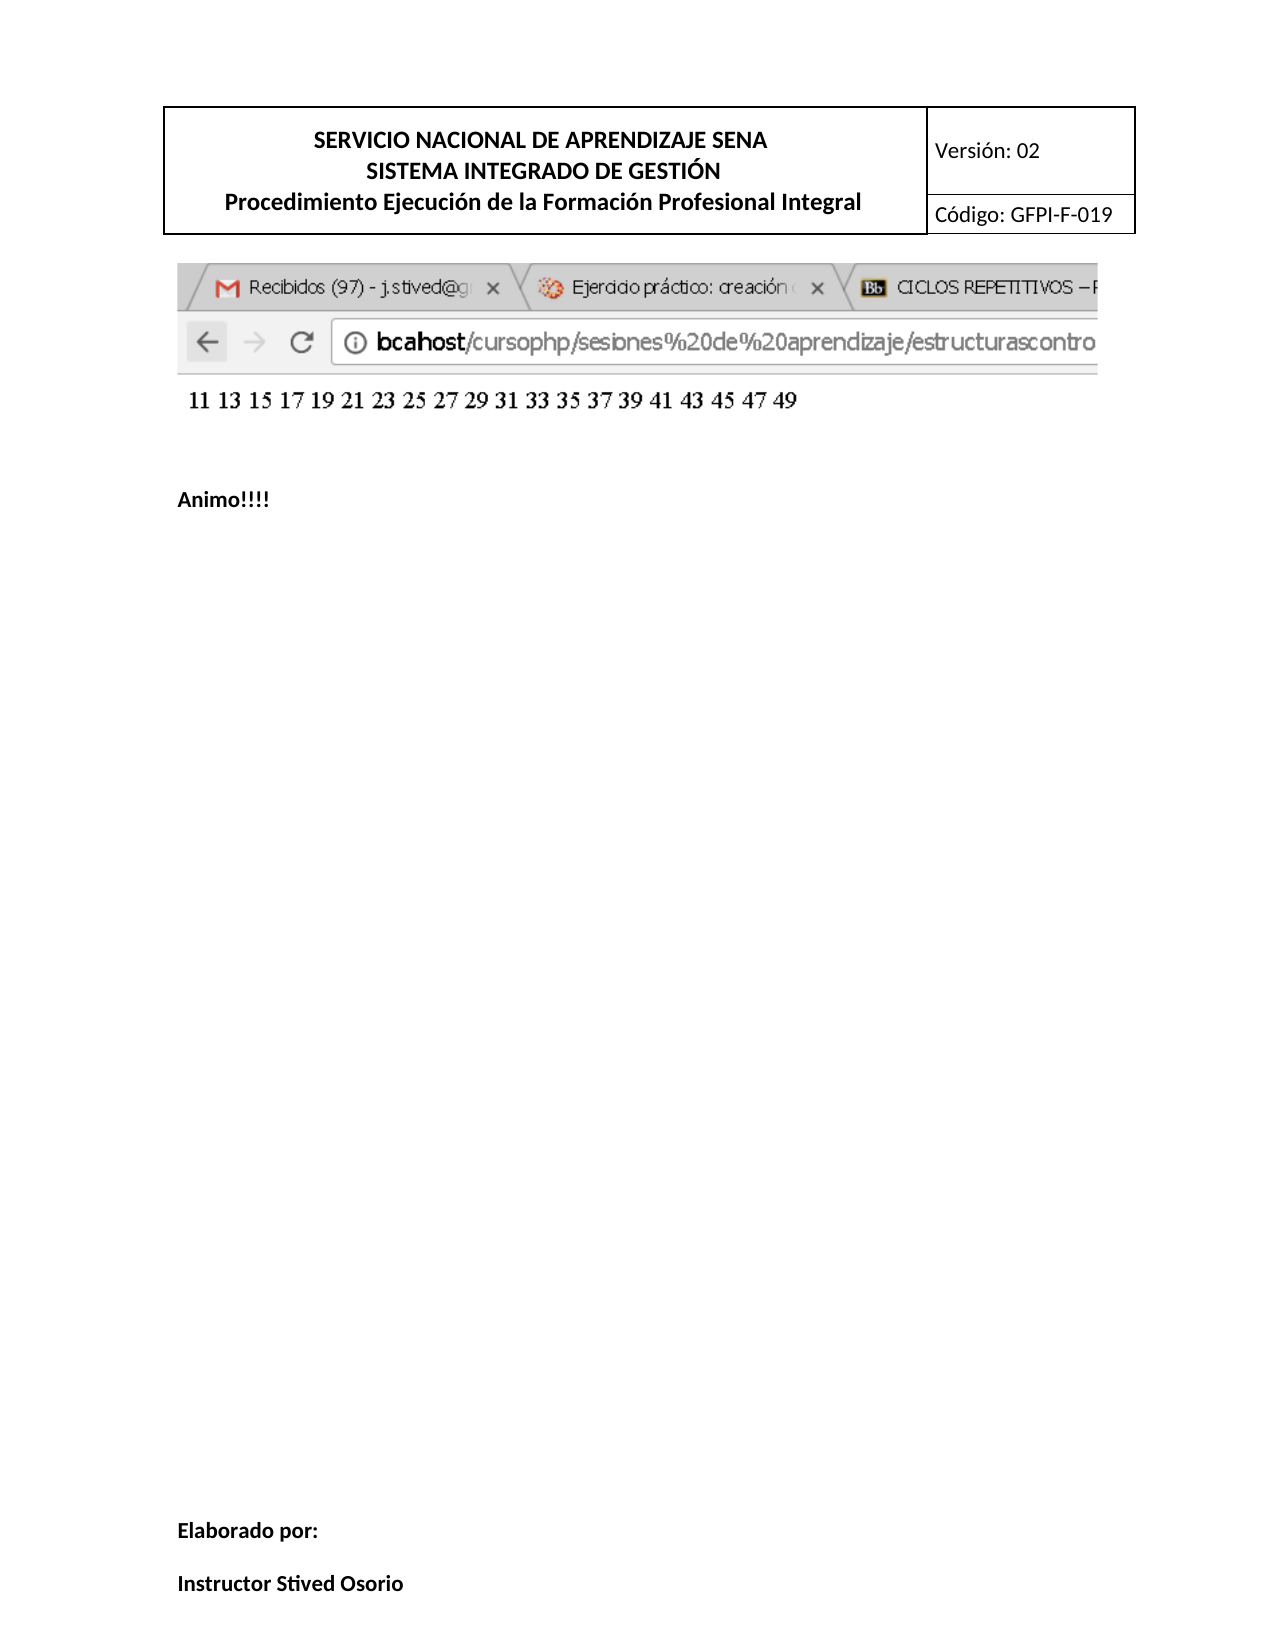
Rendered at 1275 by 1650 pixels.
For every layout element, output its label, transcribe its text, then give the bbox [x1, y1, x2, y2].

picture [177, 263, 1098, 460]
text Animo!!!! [177, 485, 1098, 513]
